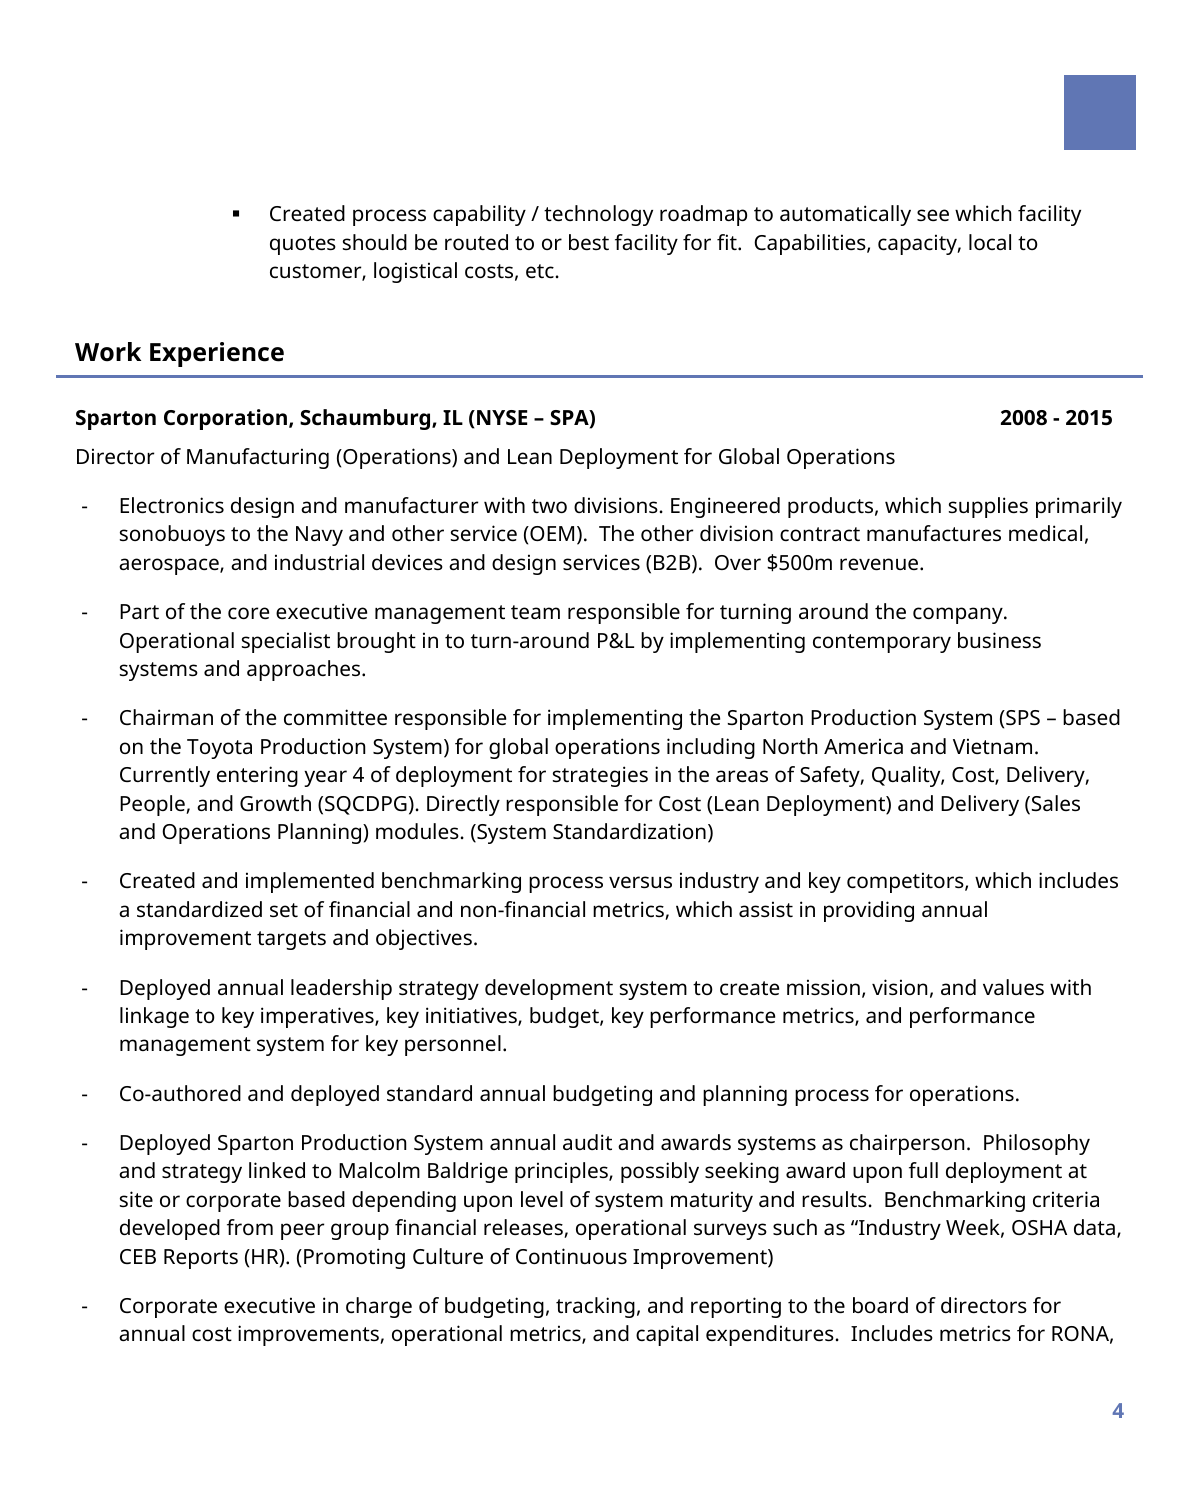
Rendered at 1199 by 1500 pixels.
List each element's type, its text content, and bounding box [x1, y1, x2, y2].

list Created process capability / technology roadmap to automatically see which facility quotes should be routed to or best facility for fit. Capabilities, capacity, local to customer, logistical costs, etc. [231, 199, 1124, 284]
subtitle Work Experience [56, 334, 1143, 375]
subtitle 2008 - 2015 [75, 403, 1124, 431]
